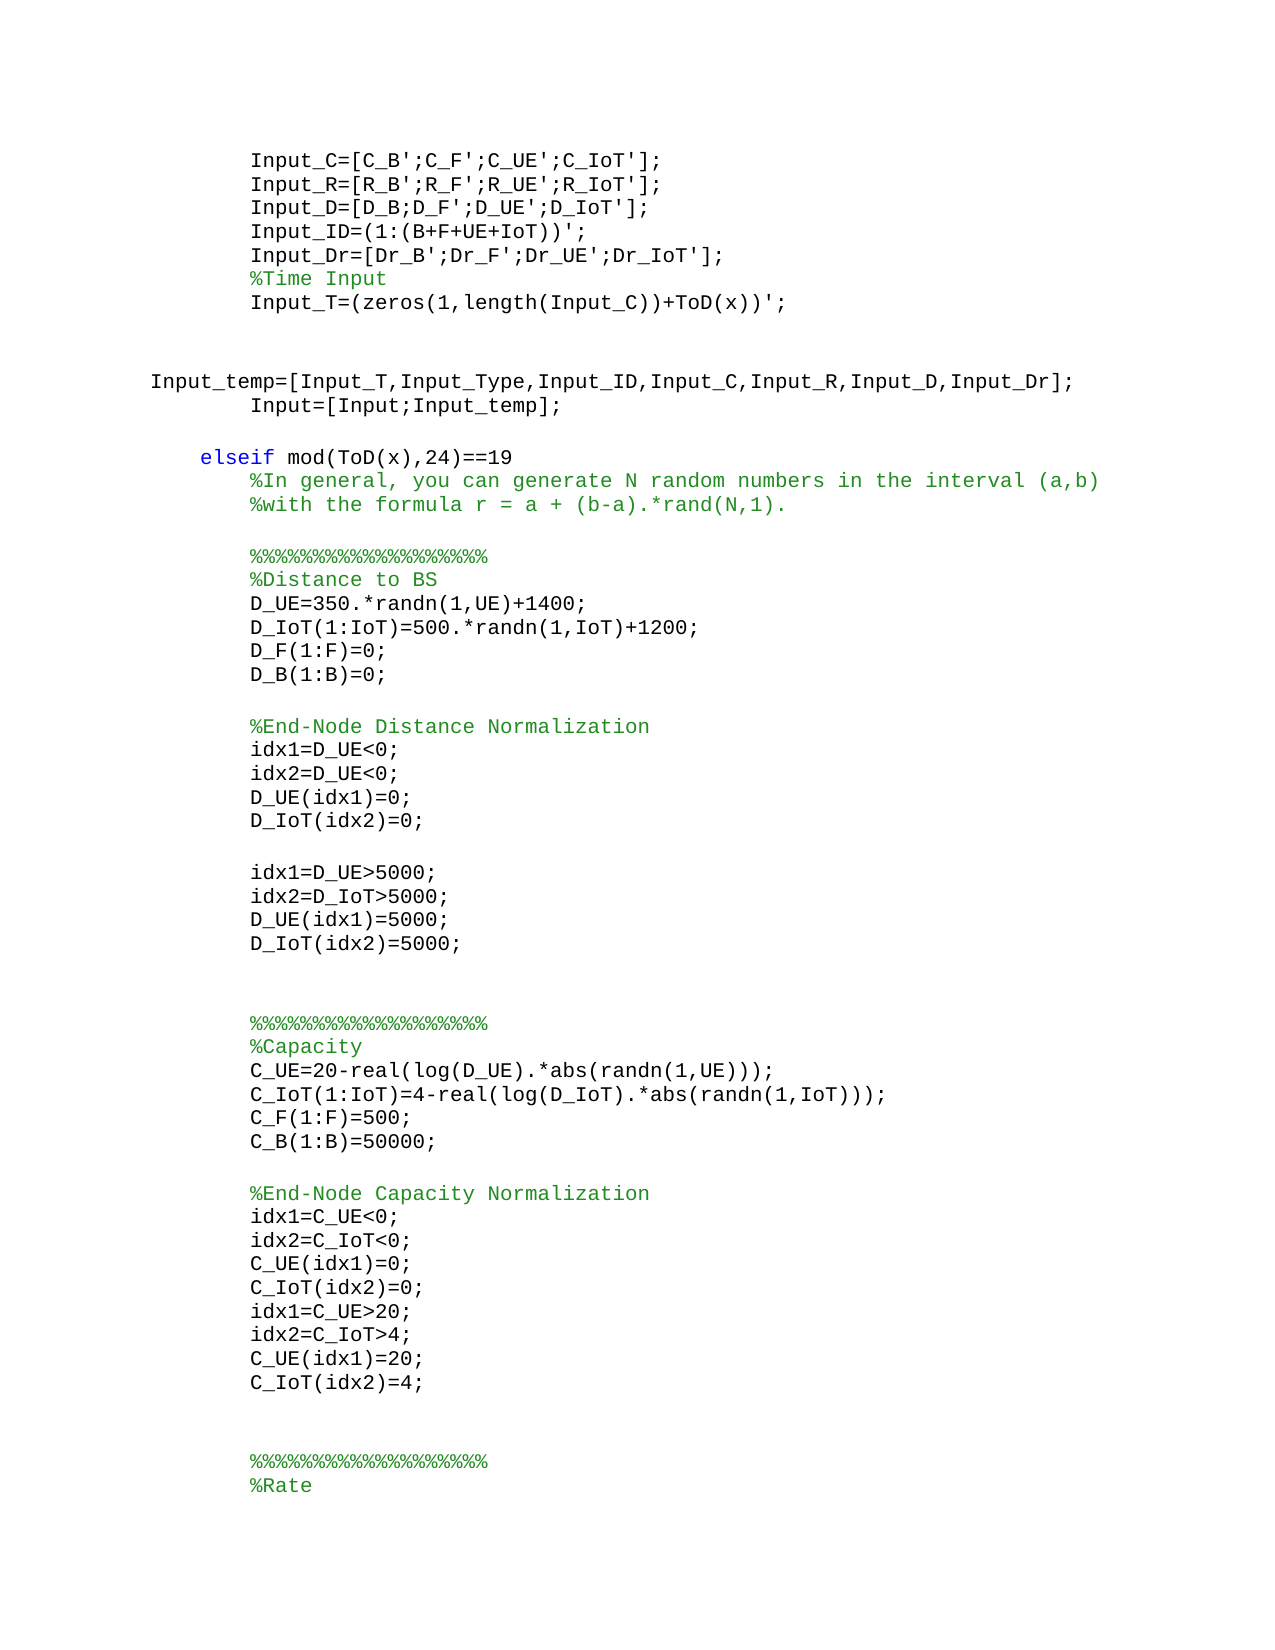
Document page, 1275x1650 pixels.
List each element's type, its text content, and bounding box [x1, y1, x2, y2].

text C_IoT(idx2)=0; [150, 1277, 1125, 1301]
text Input=[Input;Input_temp]; [150, 395, 1125, 419]
text %Rate [150, 1475, 1125, 1499]
text C_UE=20-real(log(D_UE).*abs(randn(1,UE))); [150, 1060, 1125, 1083]
text %Time Input [150, 268, 1125, 292]
text %In general, you can generate N random numbers in the interval (a,b) [150, 471, 1125, 494]
text D_F(1:F)=0; [150, 640, 1125, 664]
text D_UE(idx1)=0; [150, 787, 1125, 810]
text %Capacity [150, 1036, 1125, 1060]
text %%%%%%%%%%%%%%%%%%% [150, 1451, 1125, 1475]
text %Distance to BS [150, 569, 1125, 593]
text D_IoT(1:IoT)=500.*randn(1,IoT)+1200; [150, 617, 1125, 640]
text Input_T=(zeros(1,length(Input_C))+ToD(x))'; [150, 292, 1125, 316]
text idx1=D_UE>5000; [150, 862, 1125, 886]
text D_IoT(idx2)=0; [150, 810, 1125, 834]
text Input_temp=[Input_T,Input_Type,Input_ID,Input_C,Input_R,Input_D,Input_Dr]; [150, 343, 1125, 395]
text idx2=D_UE<0; [150, 763, 1125, 787]
text Input_C=[C_B';C_F';C_UE';C_IoT']; [150, 150, 1125, 174]
text idx2=C_IoT<0; [150, 1230, 1125, 1253]
text elseif mod(ToD(x),24)==19 [150, 447, 1125, 471]
text D_UE=350.*randn(1,UE)+1400; [150, 593, 1125, 617]
text C_UE(idx1)=20; [150, 1348, 1125, 1372]
text C_IoT(idx2)=4; [150, 1372, 1125, 1395]
text %End-Node Distance Normalization [150, 716, 1125, 739]
text idx1=C_UE<0; [150, 1206, 1125, 1230]
text %with the formula r = a + (b-a).*rand(N,1). [150, 494, 1125, 518]
text C_B(1:B)=50000; [150, 1131, 1125, 1154]
text idx2=C_IoT>4; [150, 1324, 1125, 1348]
text %End-Node Capacity Normalization [150, 1182, 1125, 1206]
text %%%%%%%%%%%%%%%%%%% [150, 546, 1125, 569]
text idx1=D_UE<0; [150, 739, 1125, 763]
text Input_ID=(1:(B+F+UE+IoT))'; [150, 221, 1125, 244]
text Input_D=[D_B;D_F';D_UE';D_IoT']; [150, 197, 1125, 221]
text Input_Dr=[Dr_B';Dr_F';Dr_UE';Dr_IoT']; [150, 244, 1125, 268]
text C_UE(idx1)=0; [150, 1253, 1125, 1277]
text D_UE(idx1)=5000; [150, 909, 1125, 933]
text %%%%%%%%%%%%%%%%%%% [150, 1013, 1125, 1036]
text idx1=C_UE>20; [150, 1301, 1125, 1324]
text D_IoT(idx2)=5000; [150, 933, 1125, 957]
text Input_R=[R_B';R_F';R_UE';R_IoT']; [150, 174, 1125, 197]
text C_F(1:F)=500; [150, 1107, 1125, 1131]
text D_B(1:B)=0; [150, 664, 1125, 688]
text idx2=D_IoT>5000; [150, 886, 1125, 909]
text C_IoT(1:IoT)=4-real(log(D_IoT).*abs(randn(1,IoT))); [150, 1083, 1125, 1107]
